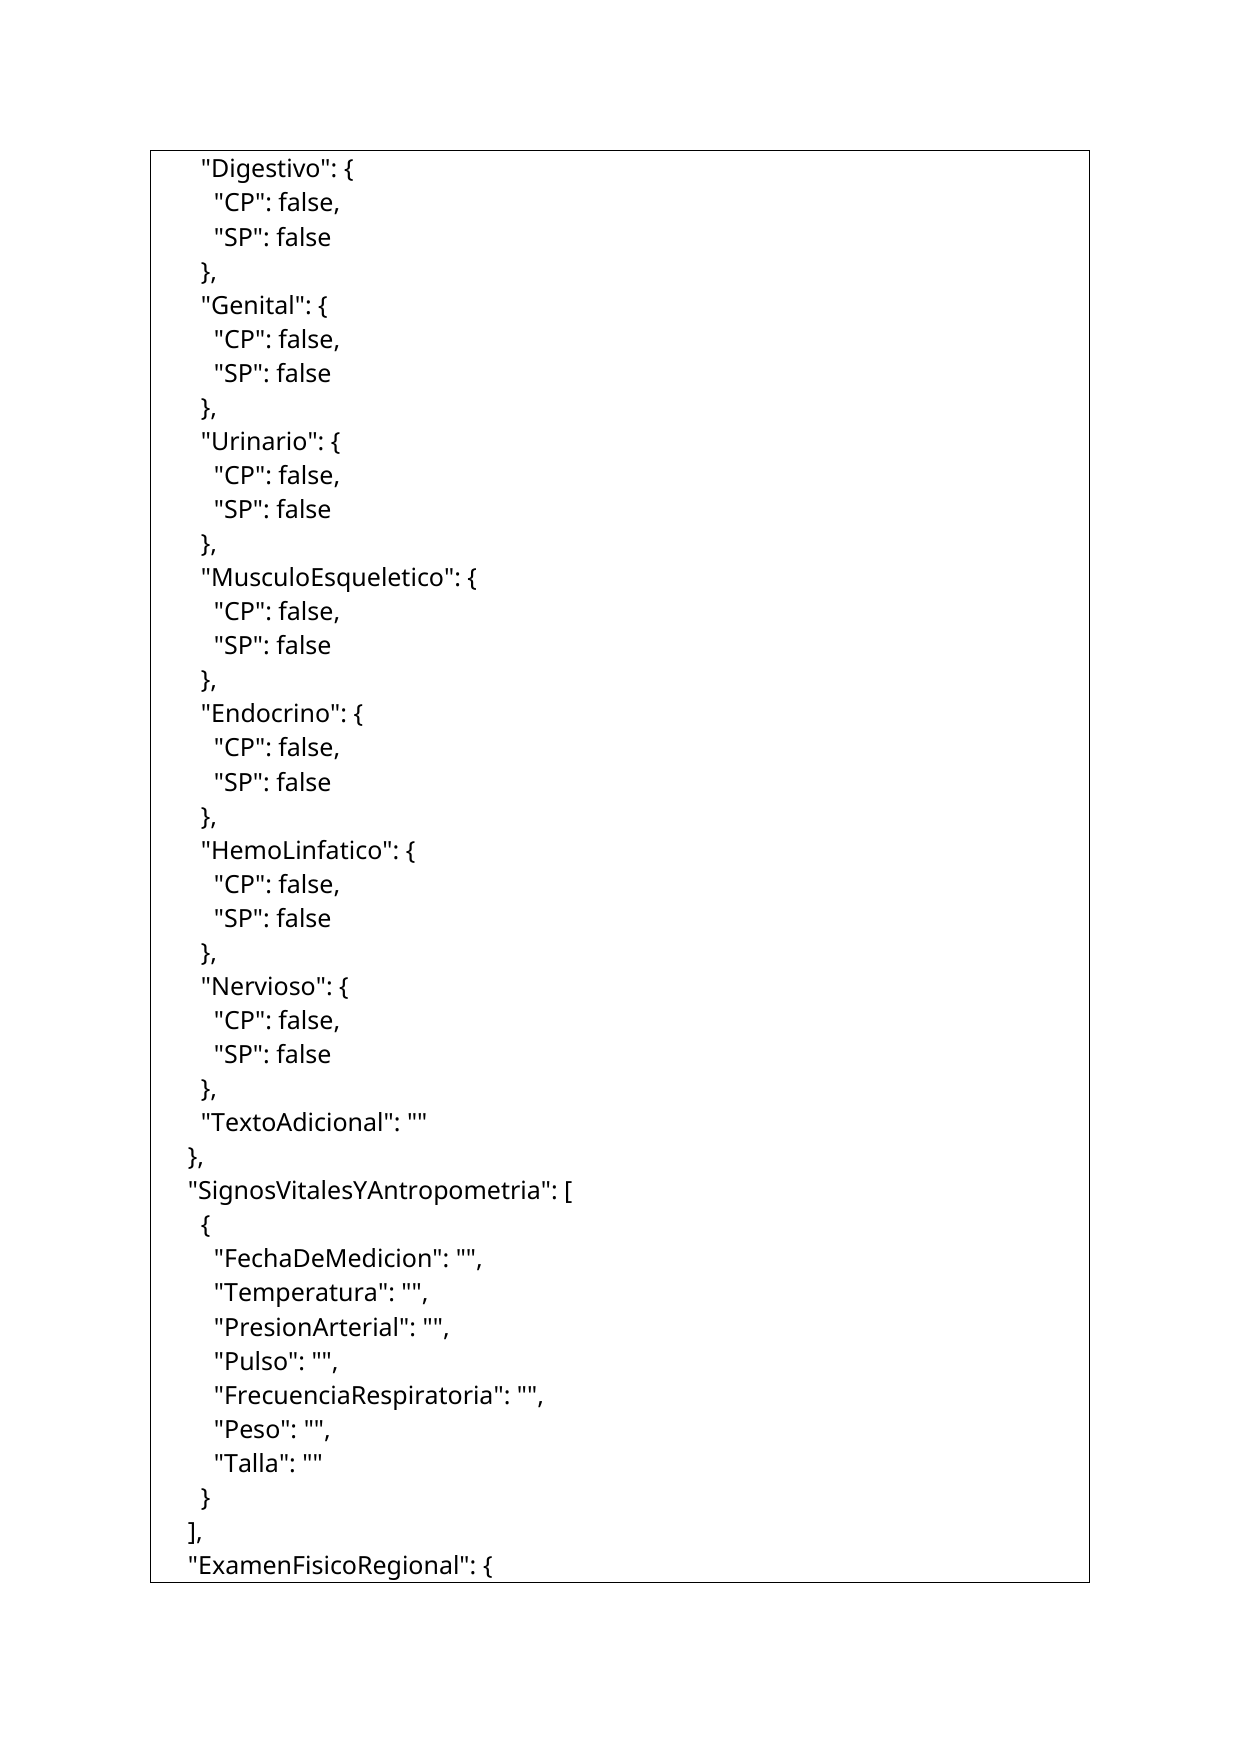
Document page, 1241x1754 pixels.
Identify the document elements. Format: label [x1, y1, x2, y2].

table_header [151, 151, 1089, 1582]
